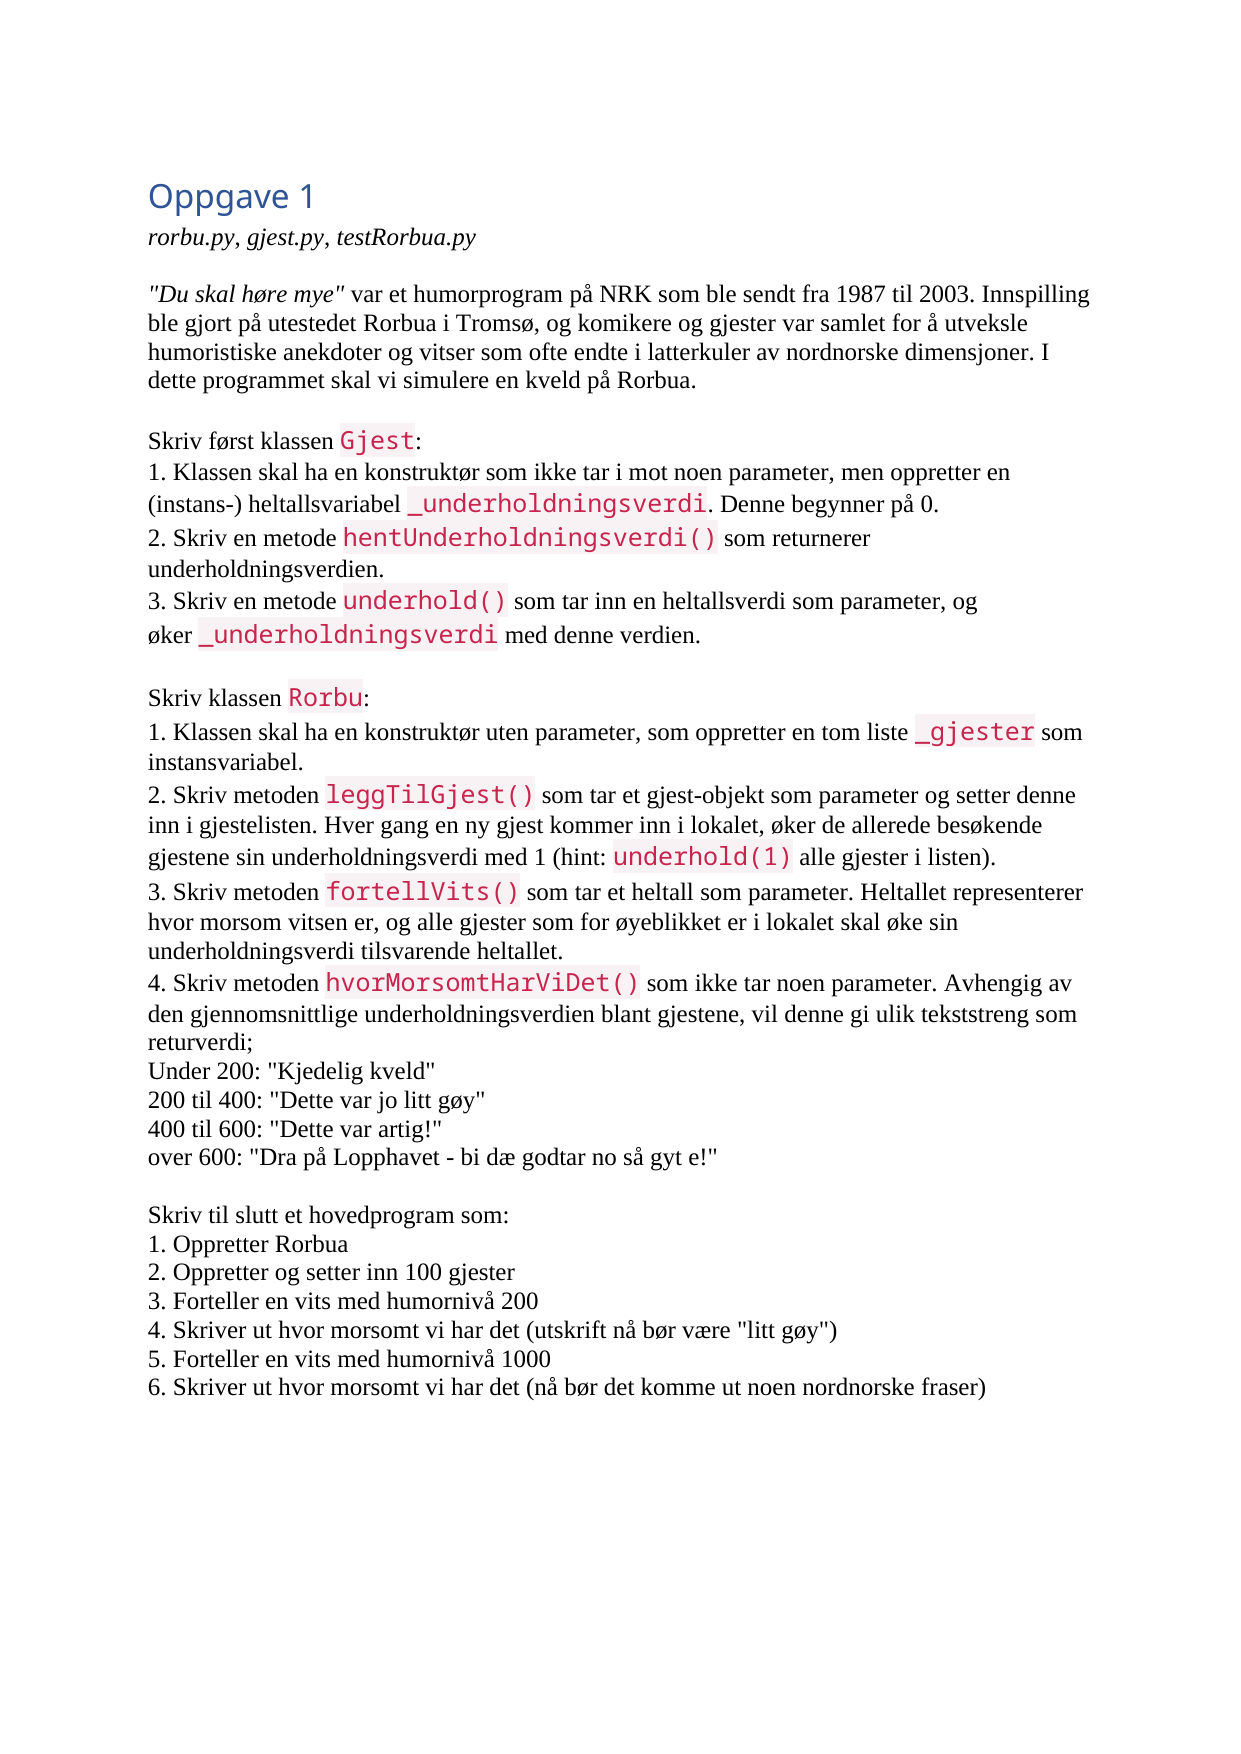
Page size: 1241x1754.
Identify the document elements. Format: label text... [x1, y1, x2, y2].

text rorbu.py, gjest.py, testRorbua.py [148, 222, 1093, 250]
text Skriv til slutt et hovedprogram som: 1. Oppretter Rorbua 2. Oppretter og setter inn 100 gjester 3. Forteller en vits med humornivå 200 4. Skriver ut hvor morsomt vi har det (utskrift nå bør være "litt gøy") 5. Forteller en vits med humornivå 1000 6. Skriver ut hvor morsomt vi har det (nå bør det komme ut noen nordnorske fraser) [148, 1200, 1093, 1401]
text "Du skal høre mye" var et humorprogram på NRK som ble sendt fra 1987 til 2003. Innspilling ble gjort på utestedet Rorbua i Tromsø, og komikere og gjester var samlet for å utveksle humoristiske anekdoter og vitser som ofte endte i latterkuler av nordnorske dimensjoner. I dette programmet skal vi simulere en kveld på Rorbua. [148, 279, 1093, 394]
text Skriv først klassen Gjest: 1. Klassen skal ha en konstruktør som ikke tar i mot noen parameter, men oppretter en (instans-) heltallsvariabel _underholdningsverdi. Denne begynner på 0. 2. Skriv en metode hentUnderholdningsverdi() som returnerer underholdningsverdien. 3. Skriv en metode underhold() som tar inn en heltallsverdi som parameter, og øker _underholdningsverdi med denne verdien. [148, 423, 1093, 651]
subtitle Oppgave 1 [148, 173, 1093, 218]
text Skriv klassen Rorbu: 1. Klassen skal ha en konstruktør uten parameter, som oppretter en tom liste _gjester som instansvariabel. 2. Skriv metoden leggTilGjest() som tar et gjest-objekt som parameter og setter denne inn i gjestelisten. Hver gang en ny gjest kommer inn i lokalet, øker de allerede besøkende gjestene sin underholdningsverdi med 1 (hint: underhold(1) alle gjester i listen). 3. Skriv metoden fortellVits() som tar et heltall som parameter. Heltallet representerer hvor morsom vitsen er, og alle gjester som for øyeblikket er i lokalet skal øke sin underholdningsverdi tilsvarende heltallet. 4. Skriv metoden hvorMorsomtHarViDet() som ikke tar noen parameter. Avhengig av den gjennomsnittlige underholdningsverdien blant gjestene, vil denne gi ulik tekststreng som returverdi; Under 200: "Kjedelig kveld" 200 til 400: "Dette var jo litt gøy" 400 til 600: "Dette var artig!" over 600: "Dra på Lopphavet - bi dæ godtar no så gyt e!" [148, 679, 1093, 1171]
